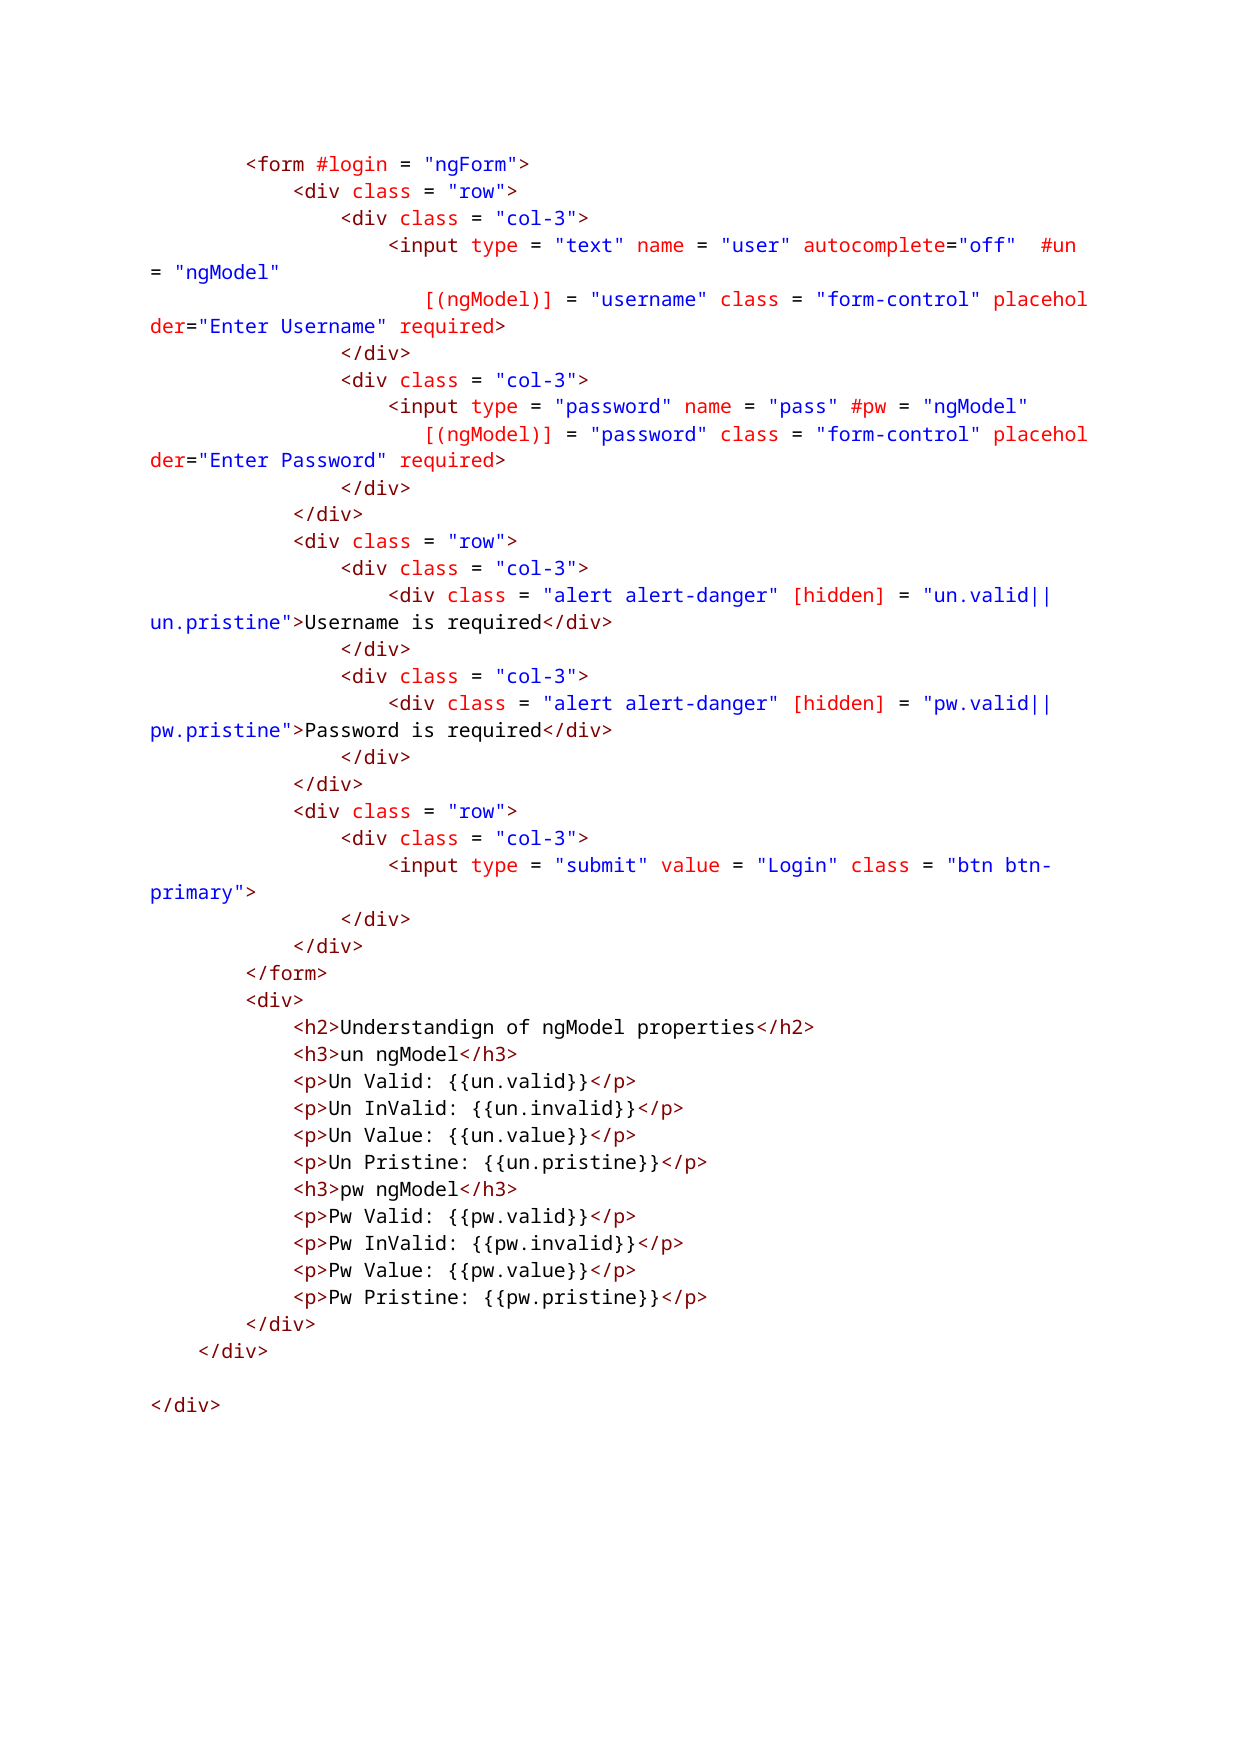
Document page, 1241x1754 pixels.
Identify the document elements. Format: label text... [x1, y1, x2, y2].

text <div class = "col-3"> [150, 366, 1090, 393]
text </div> [150, 771, 1090, 797]
text <div class = "alert alert-danger" [hidden] = "pw.valid||pw.pristine">Password is required</div> [150, 689, 1090, 743]
text </div> [150, 501, 1090, 528]
text </div> [150, 743, 1090, 771]
text <div class = "col-3"> [150, 824, 1090, 851]
text <div class = "alert alert-danger" [hidden] = "un.valid||un.pristine">Username is required</div> [150, 582, 1090, 636]
text <div class = "row"> [150, 797, 1090, 824]
text </div> [150, 905, 1090, 932]
text <p>Un Valid: {{un.valid}}</p> [150, 1067, 1090, 1094]
text <div class = "row"> [150, 177, 1090, 204]
text <div class = "col-3"> [150, 204, 1090, 231]
text <div> [150, 986, 1090, 1013]
text <h2>Understandign of ngModel properties</h2> [150, 1013, 1090, 1040]
text </div> [150, 932, 1090, 959]
text <p>Un Pristine: {{un.pristine}}</p> [150, 1148, 1090, 1175]
text <div class = "col-3"> [150, 555, 1090, 582]
text <div class = "col-3"> [150, 663, 1090, 689]
text </div> [150, 1391, 1090, 1418]
text <h3>un ngModel</h3> [150, 1040, 1090, 1067]
text [(ngModel)] = "username" class = "form-control" placeholder="Enter Username" required> [150, 285, 1090, 339]
text <input type = "password" name = "pass" #pw = "ngModel" [150, 393, 1090, 420]
text <h3>pw ngModel</h3> [150, 1175, 1090, 1202]
text <p>Un Value: {{un.value}}</p> [150, 1121, 1090, 1148]
text </div> [150, 1337, 1090, 1364]
text </div> [150, 1310, 1090, 1337]
text [(ngModel)] = "password" class = "form-control" placeholder="Enter Password" required> [150, 420, 1090, 474]
text <p>Pw Pristine: {{pw.pristine}}</p> [150, 1283, 1090, 1310]
text </form> [150, 959, 1090, 986]
text <input type = "submit" value = "Login" class = "btn btn-primary"> [150, 851, 1090, 905]
text <p>Pw Valid: {{pw.valid}}</p> [150, 1202, 1090, 1229]
text <input type = "text" name = "user" autocomplete="off" #un = "ngModel" [150, 231, 1090, 285]
text </div> [150, 339, 1090, 366]
text <p>Un InValid: {{un.invalid}}</p> [150, 1094, 1090, 1121]
text </div> [150, 474, 1090, 501]
text </div> [150, 636, 1090, 663]
text <form #login = "ngForm"> [150, 150, 1090, 177]
text <p>Pw InValid: {{pw.invalid}}</p> [150, 1229, 1090, 1256]
text <p>Pw Value: {{pw.value}}</p> [150, 1256, 1090, 1283]
text <div class = "row"> [150, 528, 1090, 555]
